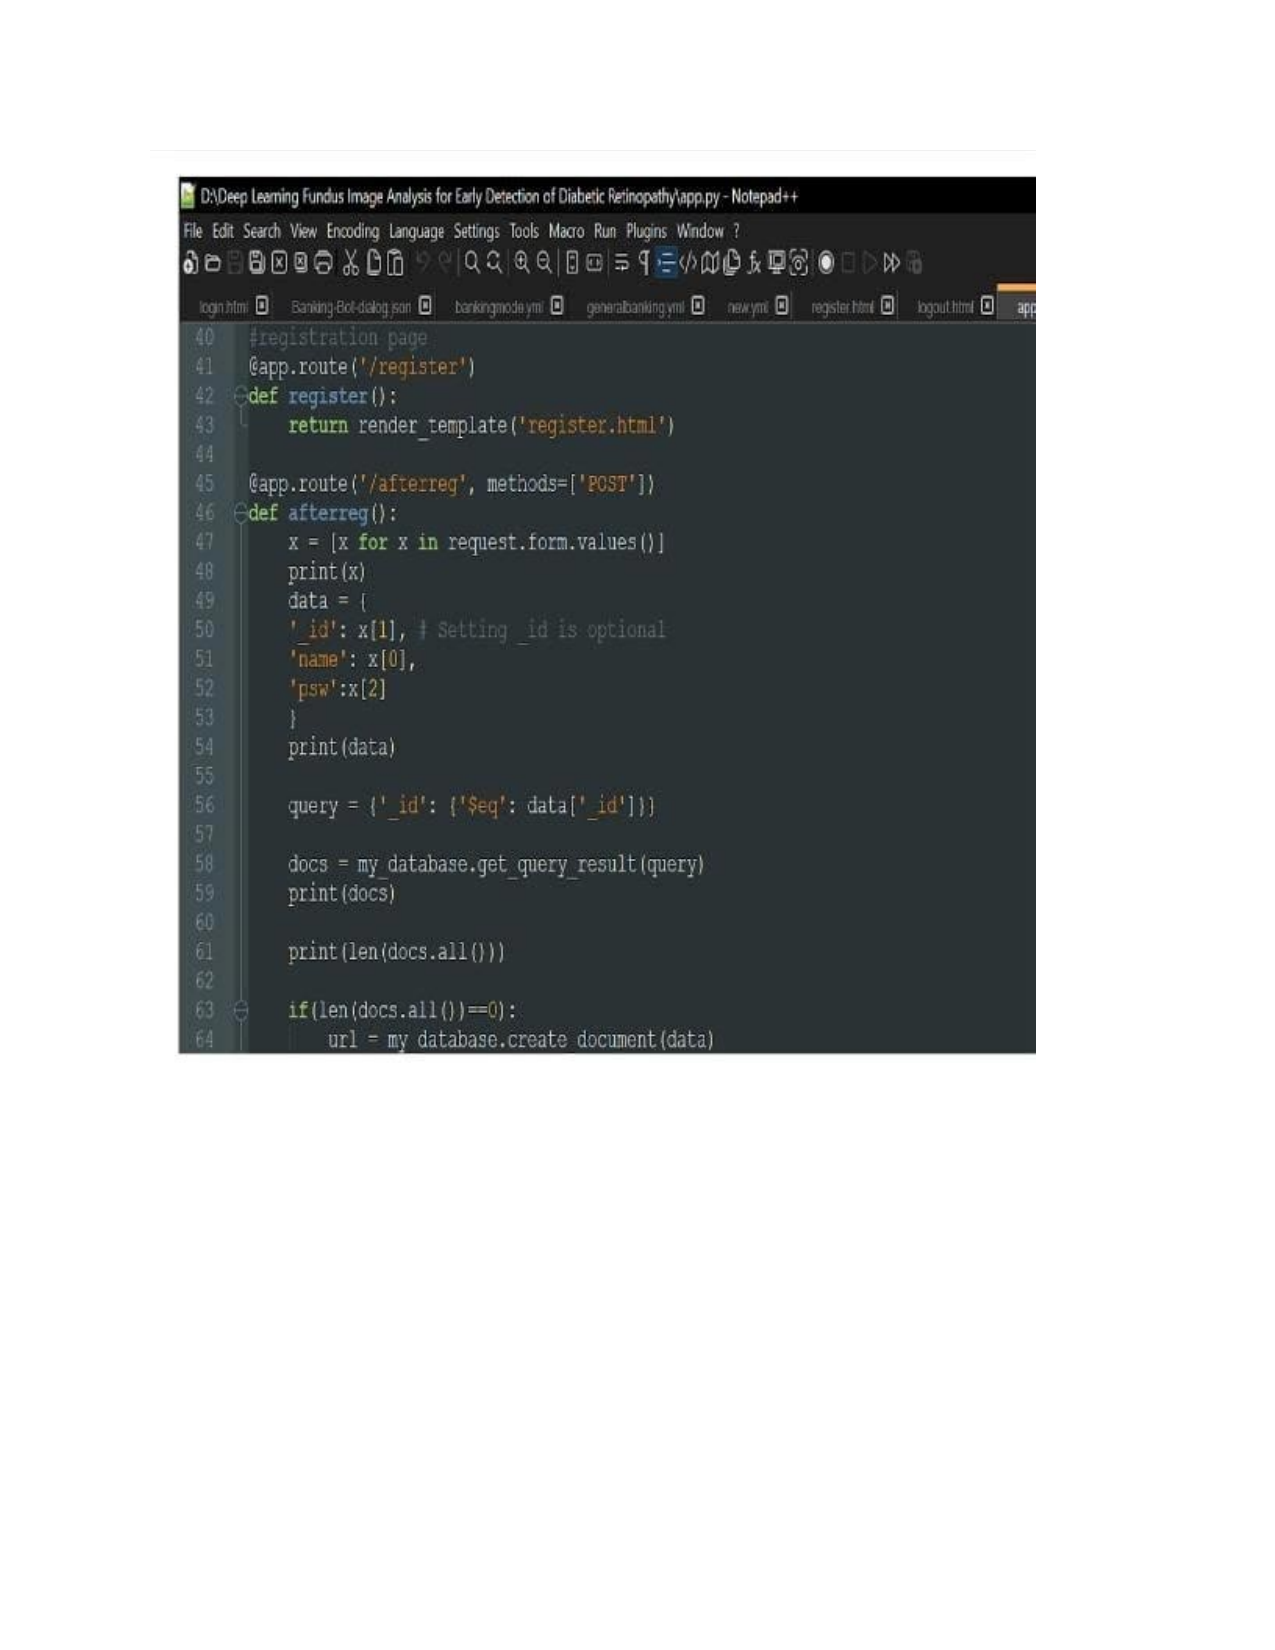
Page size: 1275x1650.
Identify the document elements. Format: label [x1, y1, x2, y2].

picture [150, 150, 1036, 1063]
